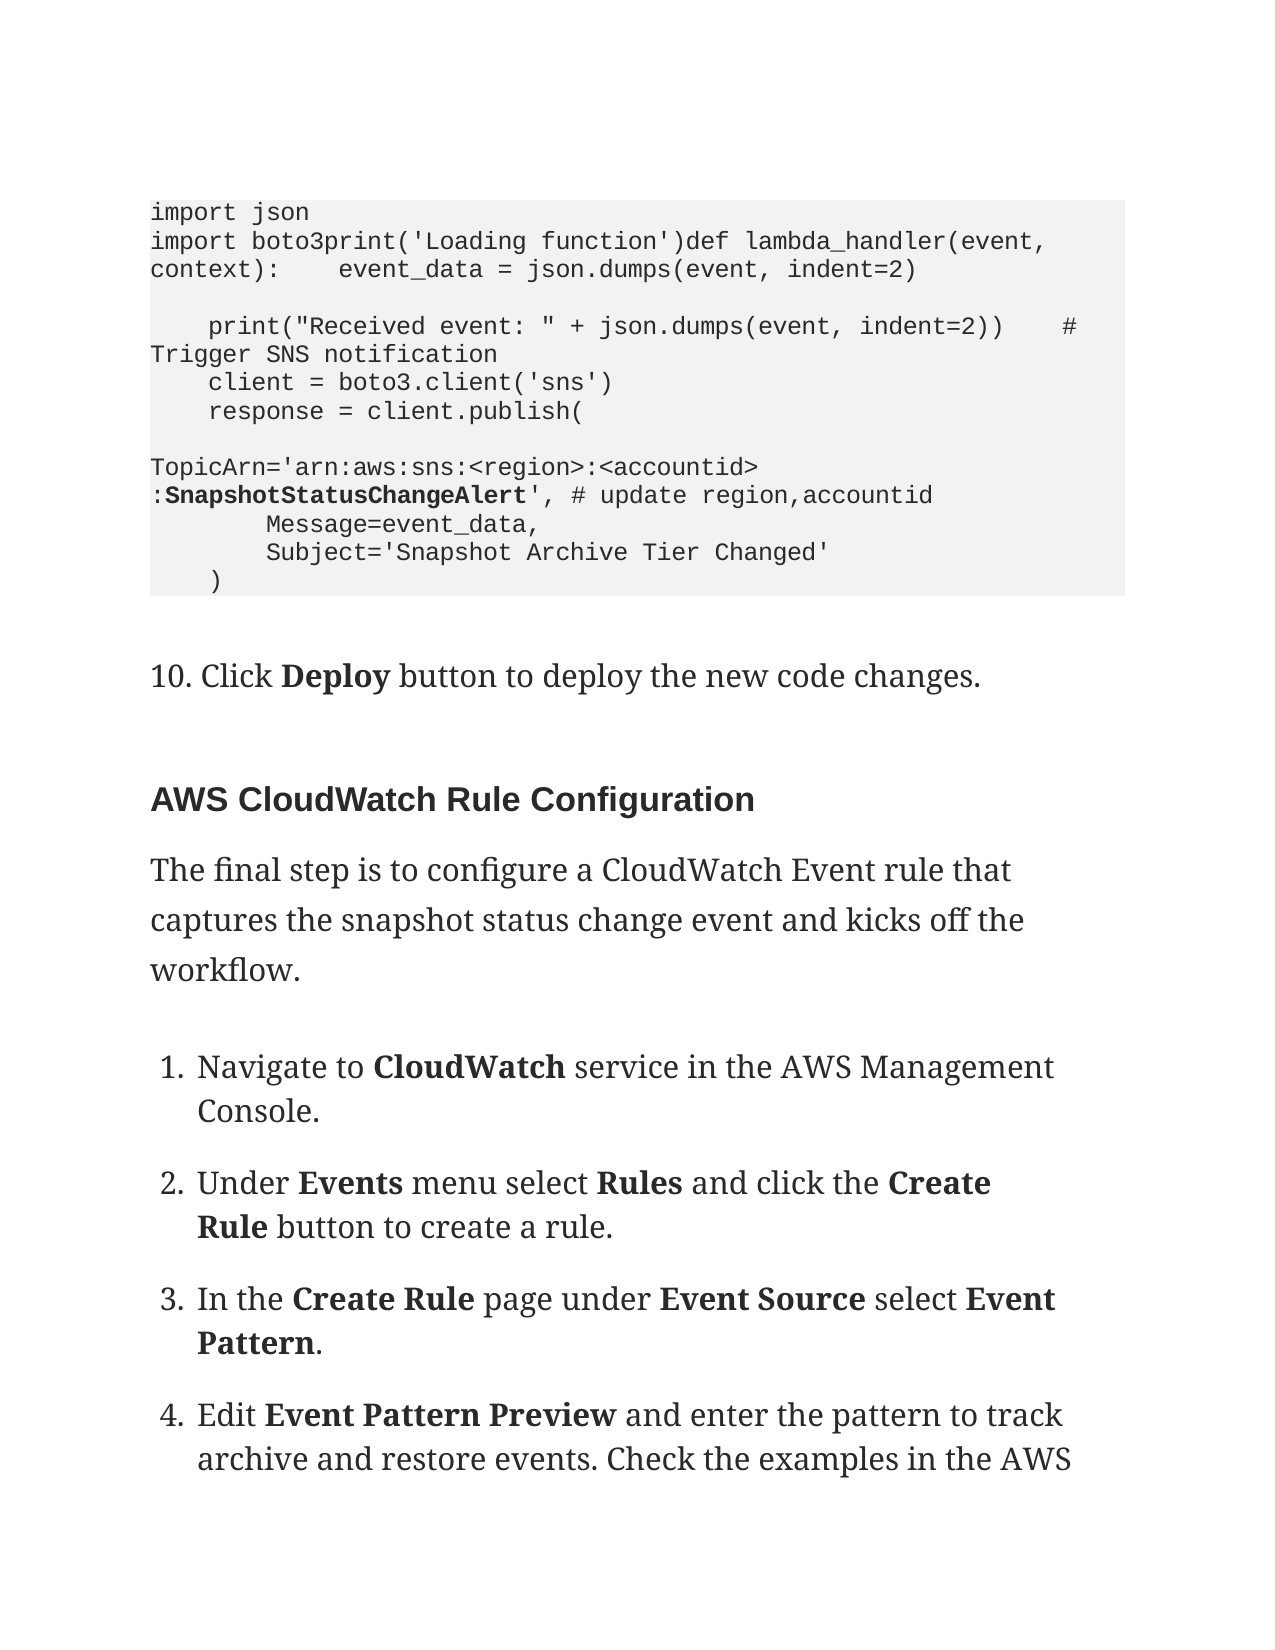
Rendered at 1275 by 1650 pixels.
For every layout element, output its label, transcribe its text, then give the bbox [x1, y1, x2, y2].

list Navigate to CloudWatch service in the AWS Management Console. [159, 1044, 1125, 1131]
text The final step is to configure a CloudWatch Event rule that captures the snapshot status change event and kicks off the workflow. [150, 840, 1125, 990]
list In the Create Rule page under Event Source select Event Pattern. [159, 1276, 1125, 1363]
text import json import boto3print('Loading function')def lambda_handler(event, context): event_data = json.dumps(event, indent=2) print("Received event: " + json.dumps(event, indent=2)) # Trigger SNS notification client = boto3.client('sns') response = client.publish( TopicArn='arn:aws:sns:<region>:<accountid>:SnapshotStatusChangeAlert', # update region,accountid Message=event_data, Subject='Snapshot Archive Tier Changed' ) [150, 200, 1125, 596]
text 10. Click Deploy button to deploy the new code changes. [150, 646, 1125, 696]
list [159, 1392, 1125, 1479]
list Under Events menu select Rules and click the Create Rule button to create a rule. [159, 1160, 1125, 1247]
text AWS CloudWatch Rule Configuration [150, 775, 1125, 819]
